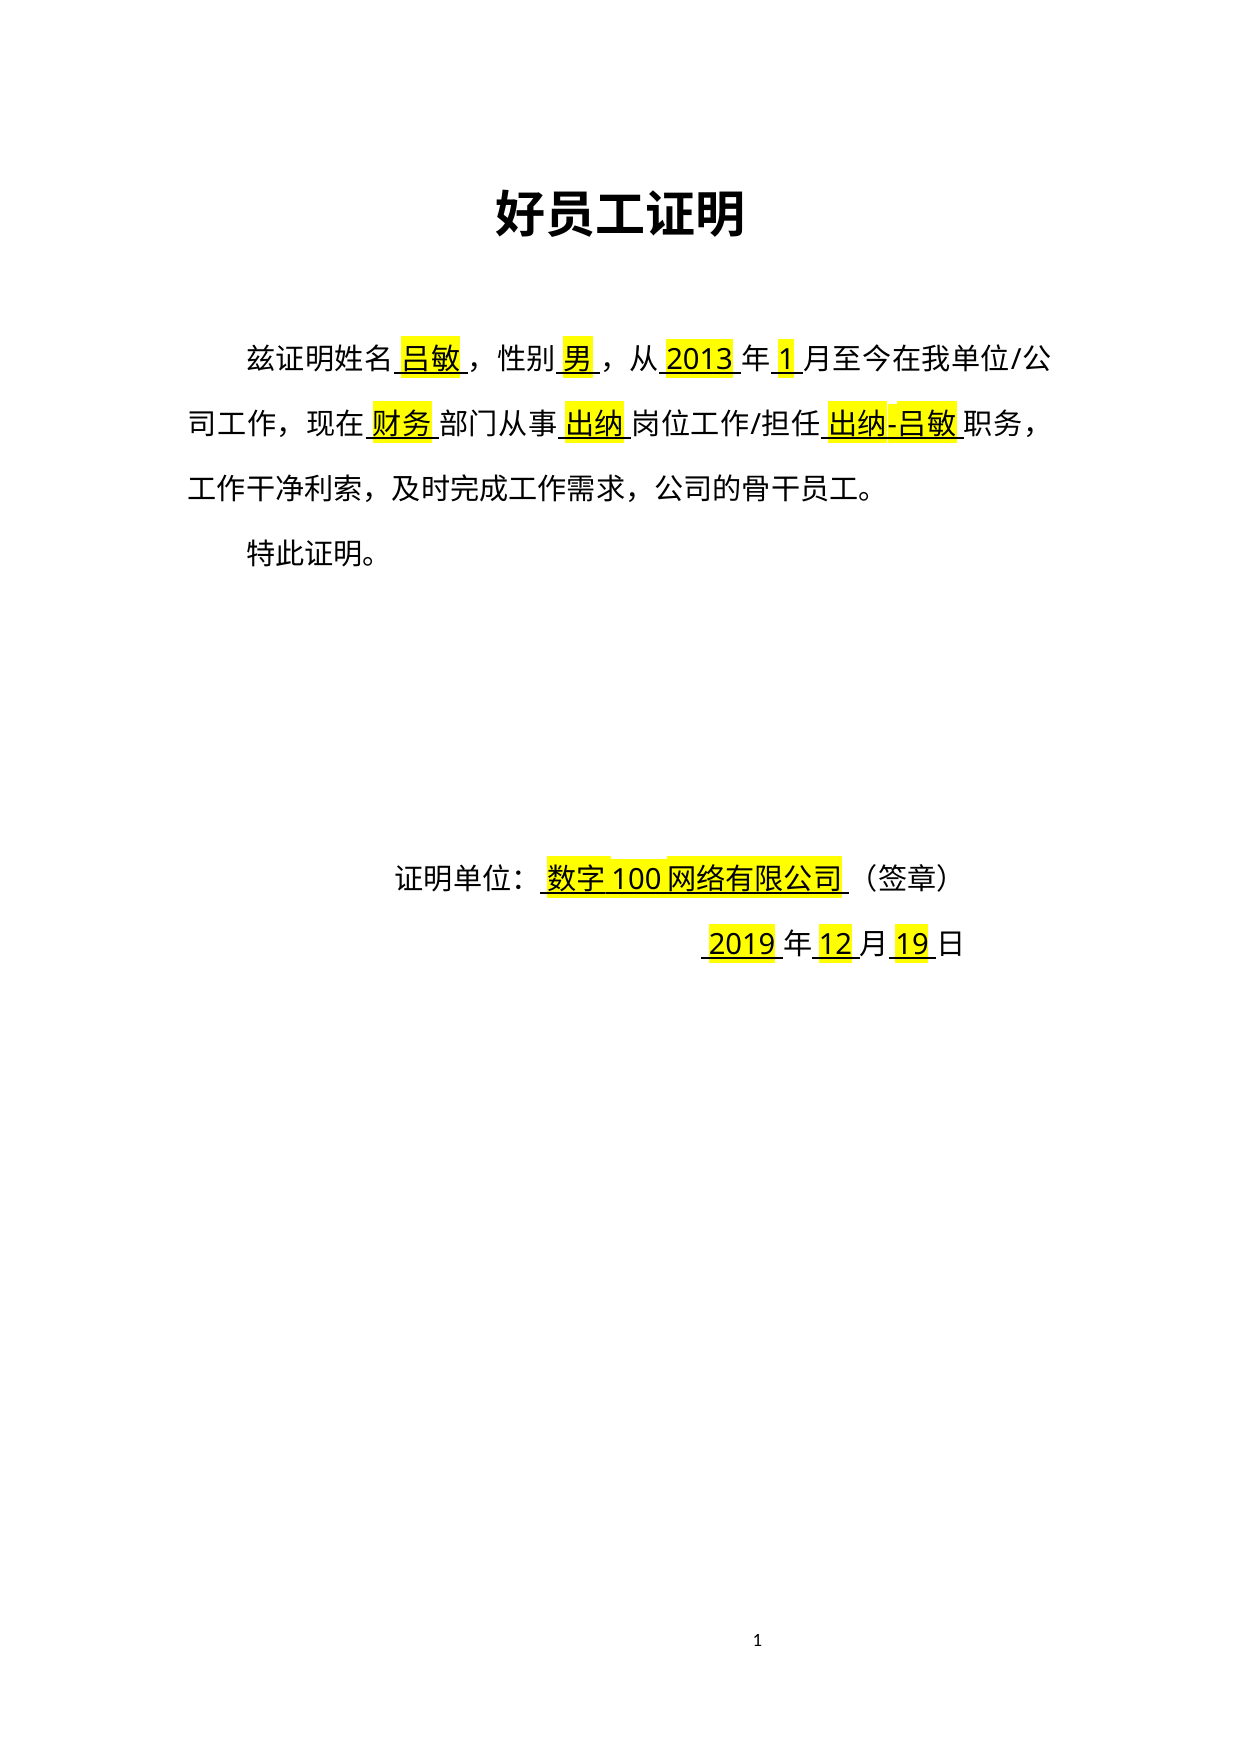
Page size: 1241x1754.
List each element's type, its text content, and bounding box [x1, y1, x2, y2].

text 特此证明。 [187, 519, 1053, 584]
text 2019 年 12 月 19 日 [187, 909, 965, 974]
text 好员工证明 [187, 162, 1053, 259]
text 兹证明姓名 吕敏 ，性别 男 ，从 2013 年 1 月至今在我单位/公司工作，现在 财务 部门从事 出纳 岗位工作/担任 出纳-吕敏 职务，工作干净利索，及时完成工作需求，公司的骨干员工。 [187, 324, 1053, 519]
text 证明单位： 数字100网络有限公司 （签章） [187, 844, 965, 909]
